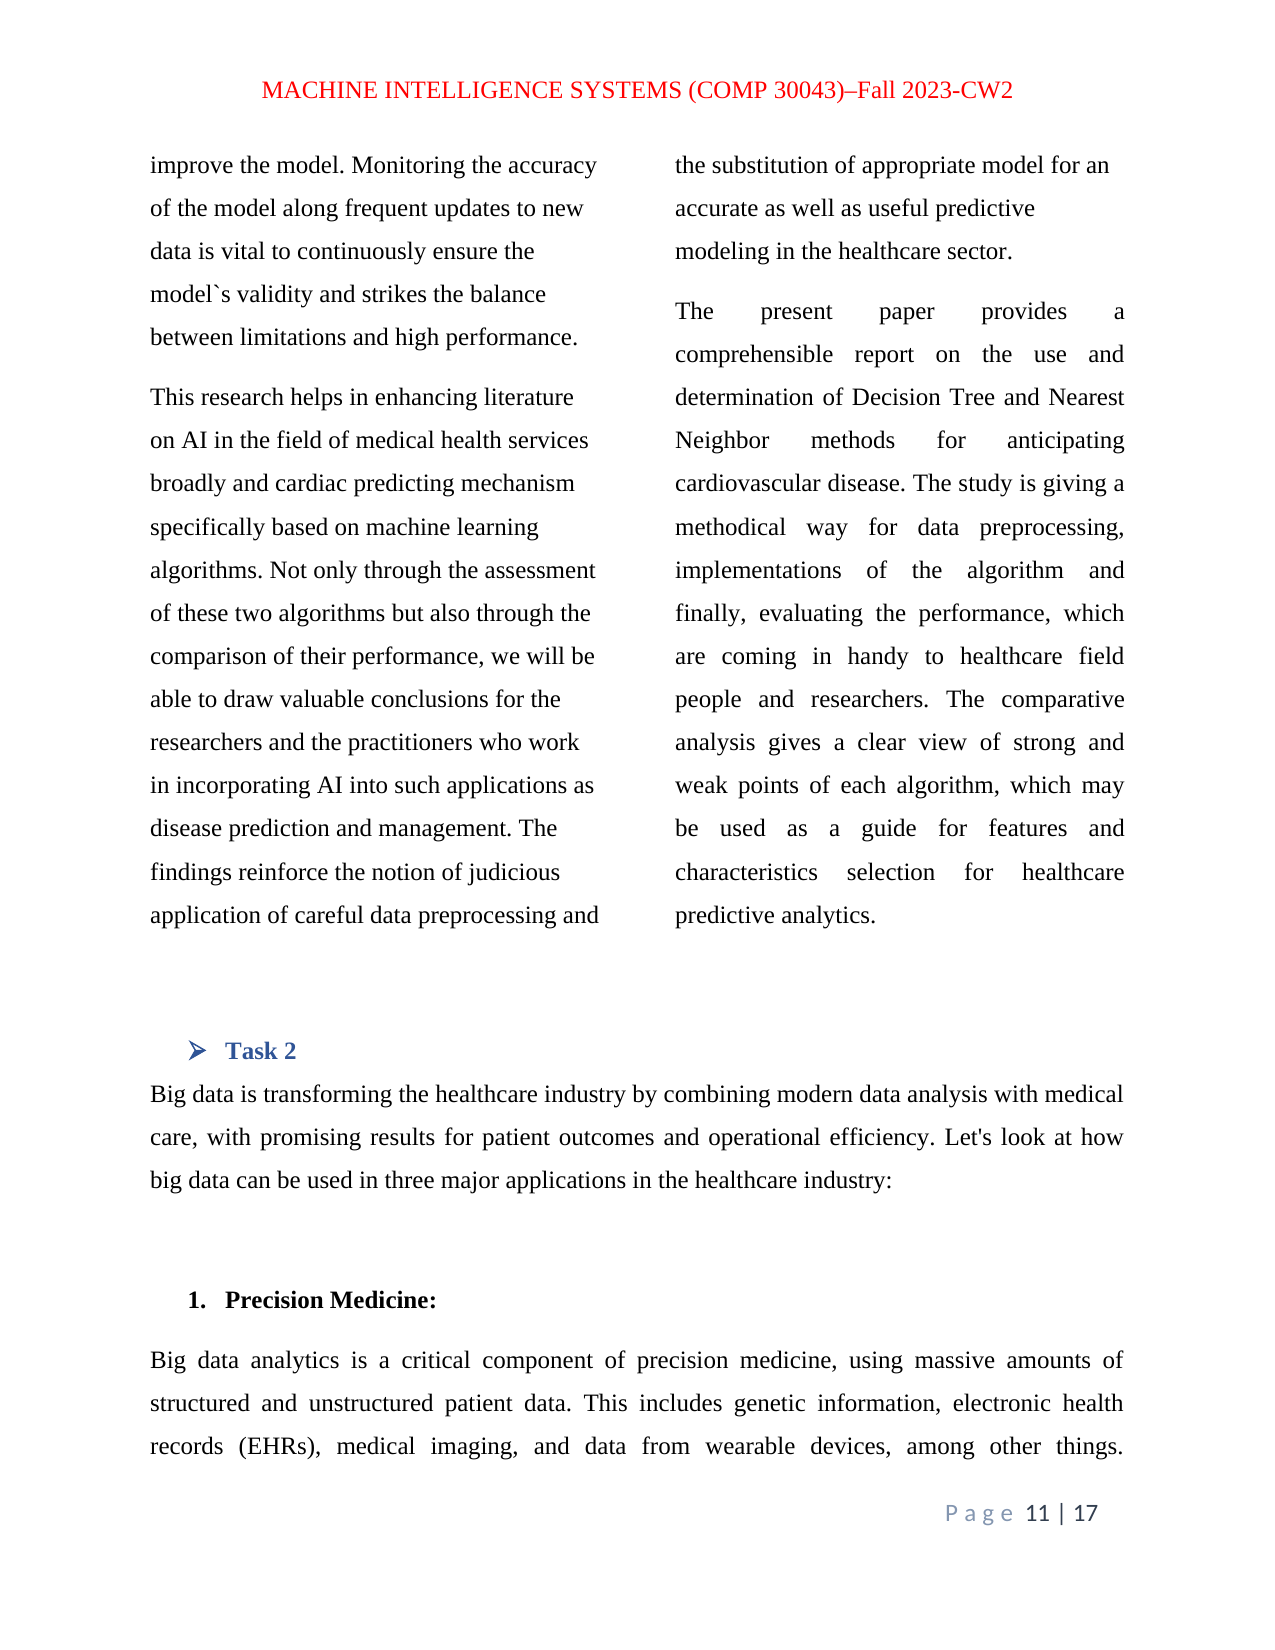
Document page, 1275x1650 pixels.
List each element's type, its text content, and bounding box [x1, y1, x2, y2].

subtitle Task 2 [187, 1036, 1125, 1065]
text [150, 1345, 1125, 1460]
text Big data is transforming the healthcare industry by combining modern data analysis with medical care, with promising results for patient outcomes and operational efficiency. Let's look at how big data can be used in three major applications in the healthcare industry: [150, 1079, 1125, 1194]
text The present paper provides a comprehensible report on the use and determination of Decision Tree and Nearest Neighbor methods for anticipating cardiovascular disease. The study is giving a methodical way for data preprocessing, implementations of the algorithm and finally, evaluating the performance, which are coming in handy to healthcare field people and researchers. The comparative analysis gives a clear view of strong and weak points of each algorithm, which may be used as a guide for features and characteristics selection for healthcare predictive analytics. [675, 296, 1125, 928]
list Precision Medicine: [187, 1285, 1125, 1314]
text This research helps in enhancing literature on AI in the field of medical health services broadly and cardiac predicting mechanism specifically based on machine learning algorithms. Not only through the assessment of these two algorithms but also through the comparison of their performance, we will be able to draw valuable conclusions for the researchers and the practitioners who work in incorporating AI into such applications as disease prediction and management. The findings reinforce the notion of judicious application of careful data preprocessing and the substitution of appropriate model for an accurate as well as useful predictive modeling in the healthcare sector. [675, 150, 1125, 265]
text This research helps in enhancing literature on AI in the field of medical health services broadly and cardiac predicting mechanism specifically based on machine learning algorithms. Not only through the assessment of these two algorithms but also through the comparison of their performance, we will be able to draw valuable conclusions for the researchers and the practitioners who work in incorporating AI into such applications as disease prediction and management. The findings reinforce the notion of judicious application of careful data preprocessing and the substitution of appropriate model for an accurate as well as useful predictive modeling in the healthcare sector. [150, 382, 600, 928]
